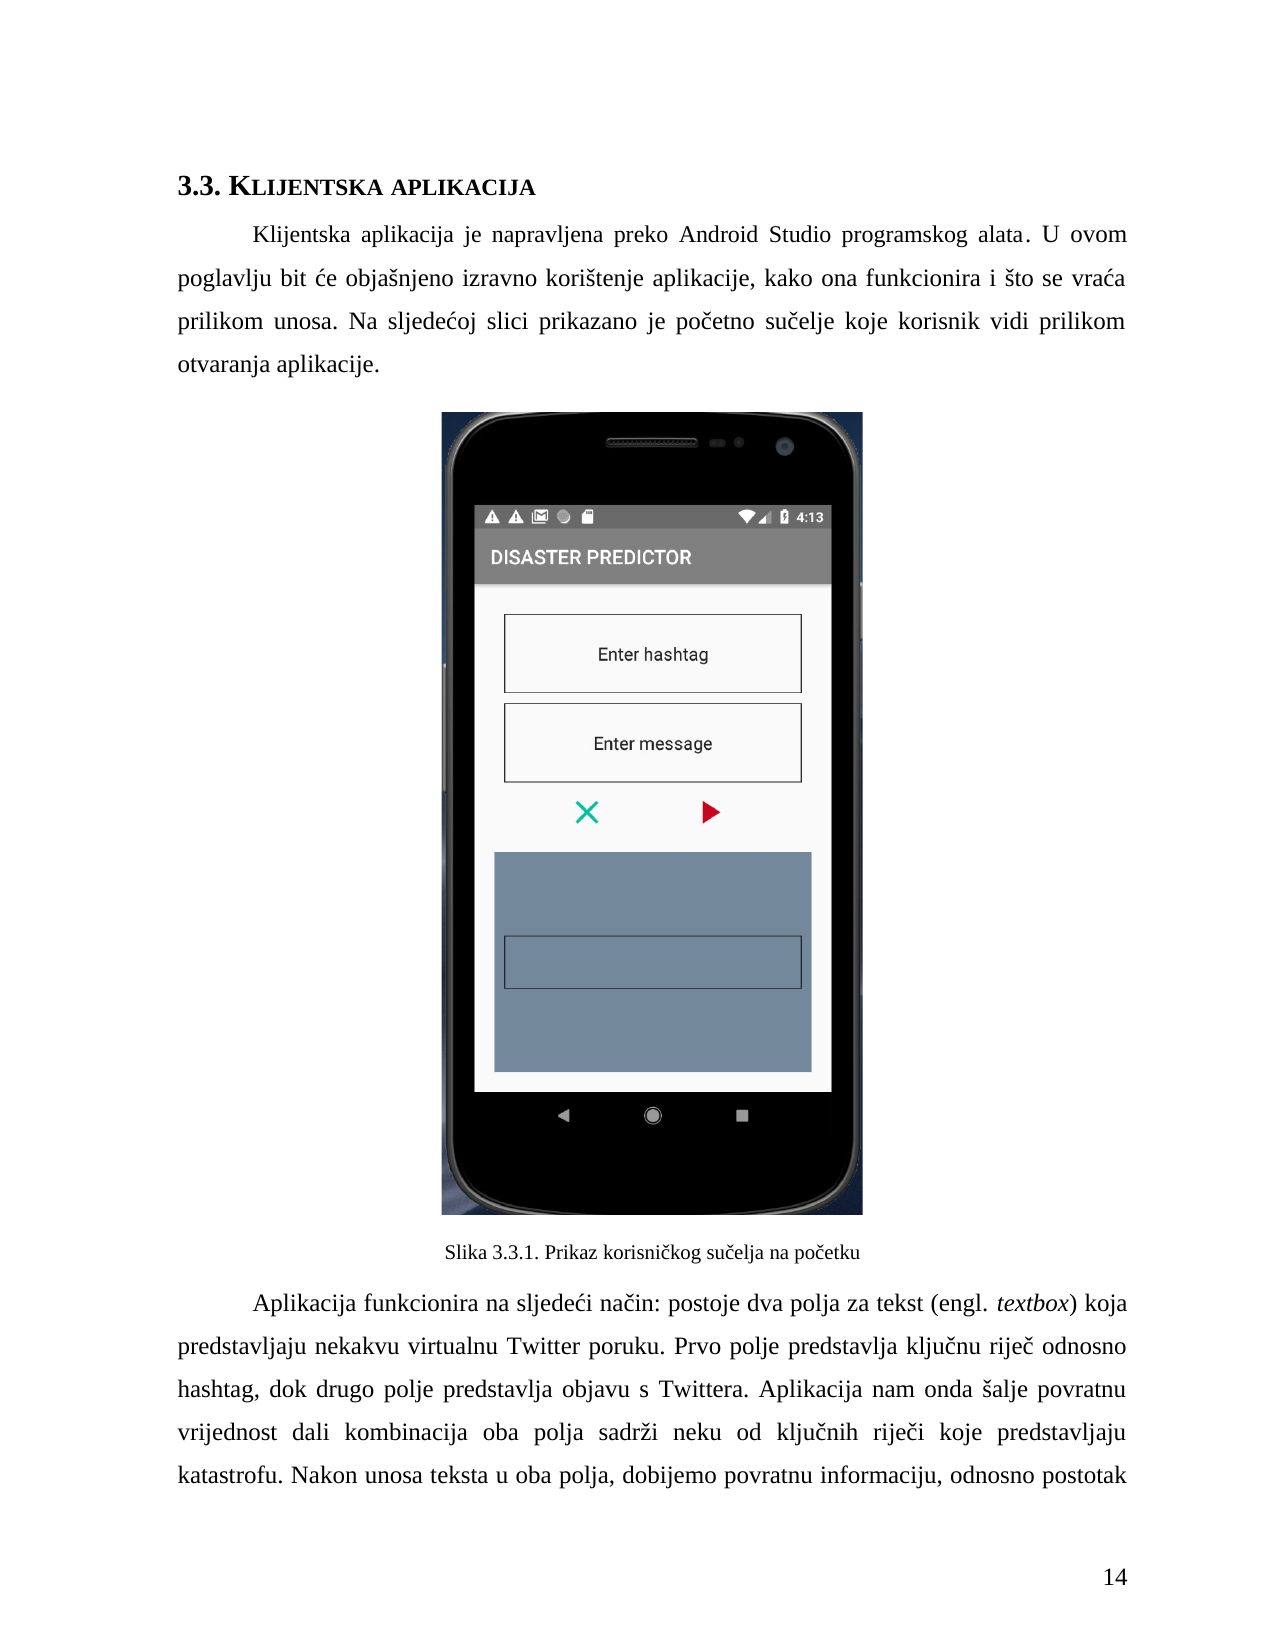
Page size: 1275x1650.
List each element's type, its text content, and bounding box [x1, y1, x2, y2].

text Slika 3.3.1. Prikaz korisničkog sučelja na početku [177, 1239, 1127, 1264]
text Klijentska aplikacija je napravljena preko Android Studio programskog alata. U ovom poglavlju bit će objašnjeno izravno korištenje aplikacije, kako ona funkcionira i što se vraća prilikom unosa. Na sljedećoj slici prikazano je početno sučelje koje korisnik vidi prilikom otvaranja aplikacije. [177, 219, 1127, 378]
subtitle 3.3. Klijentska aplikacija [177, 168, 1127, 202]
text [177, 1288, 1127, 1489]
picture [441, 412, 863, 1215]
